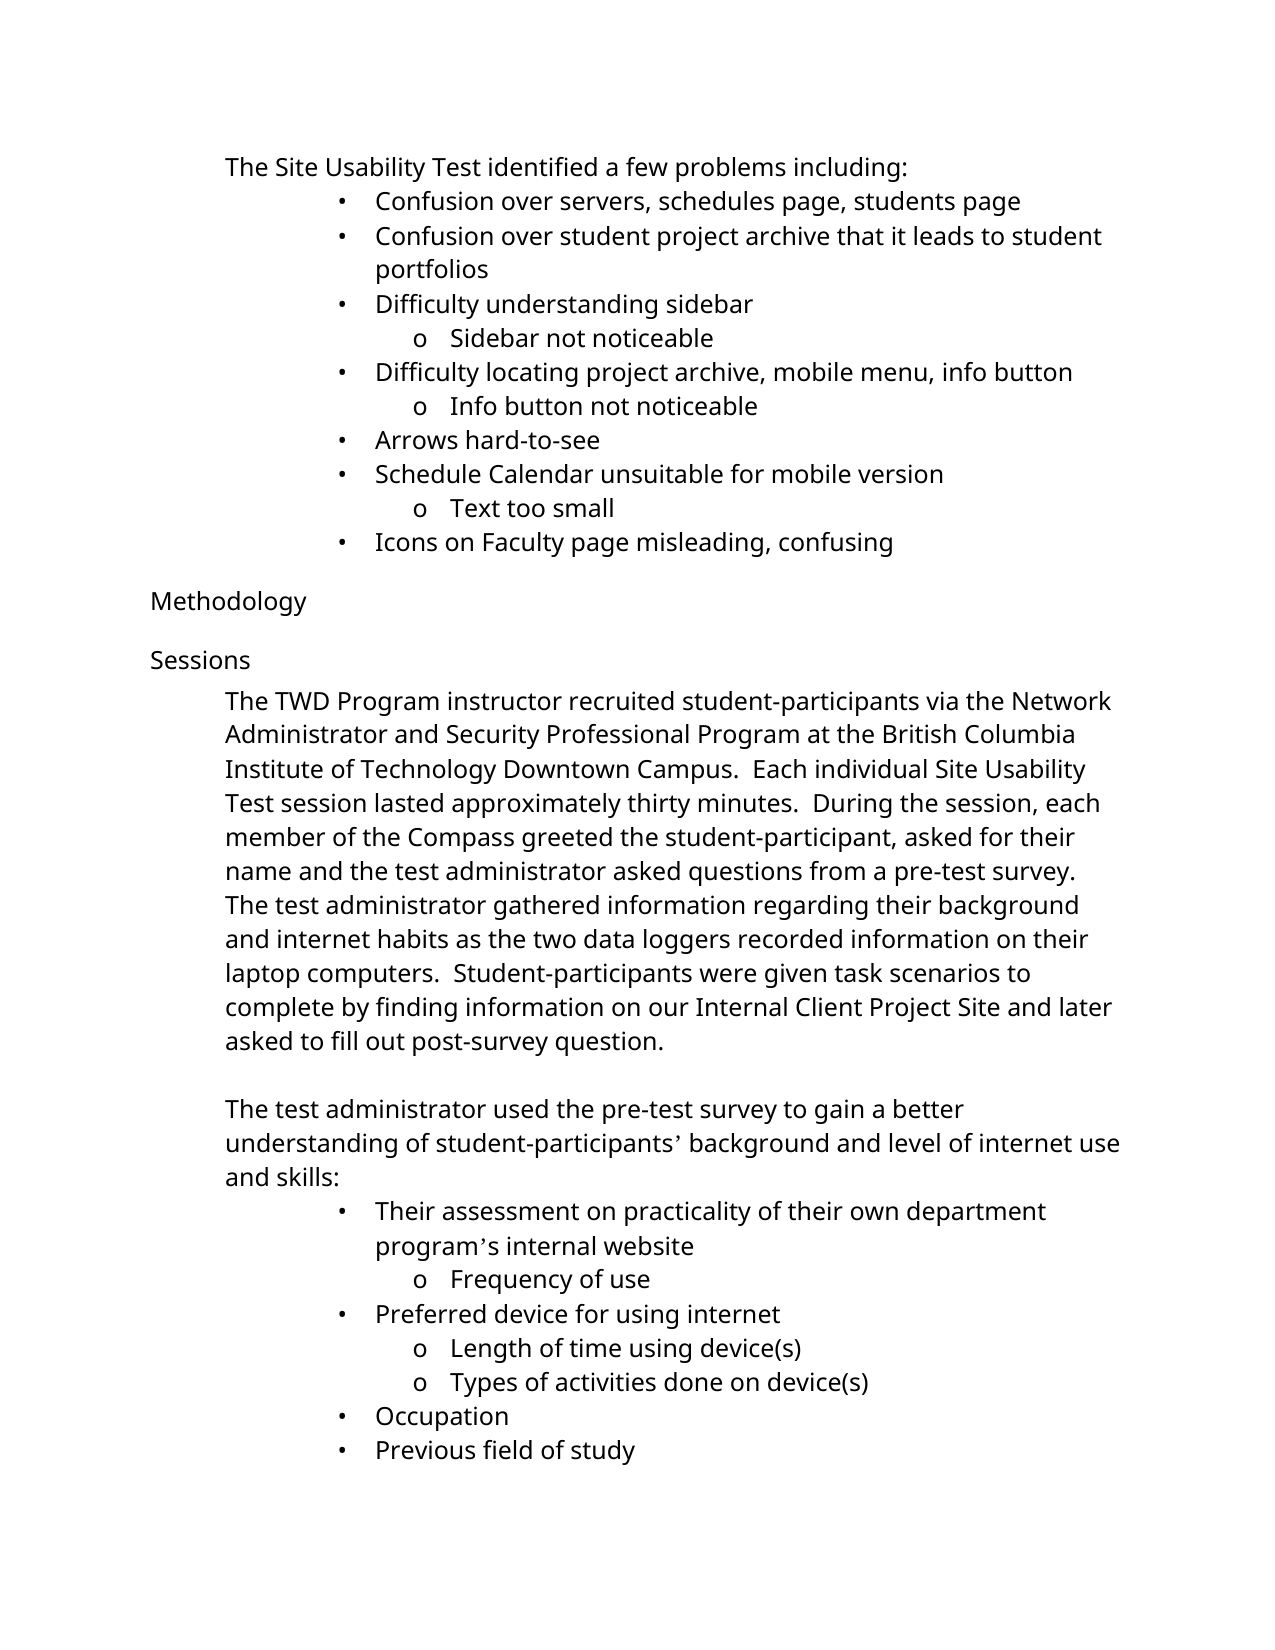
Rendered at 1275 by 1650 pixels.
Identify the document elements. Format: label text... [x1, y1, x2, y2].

list Info button not noticeable [412, 388, 1125, 422]
list Icons on Faculty page misleading, confusing [337, 525, 1125, 559]
list Previous field of study [337, 1432, 1125, 1467]
subtitle Sessions [150, 643, 1125, 677]
list Length of time using device(s) [412, 1330, 1125, 1364]
list Their assessment on practicality of their own department program’s internal website [337, 1194, 1125, 1262]
list Difficulty understanding sidebar [337, 286, 1125, 320]
list Difficulty locating project archive, mobile menu, info button [337, 354, 1125, 388]
list Types of activities done on device(s) [412, 1364, 1125, 1398]
list Schedule Calendar unsuitable for mobile version [337, 457, 1125, 491]
text The TWD Program instructor recruited student-participants via the Network Administrator and Security Professional Program at the British Columbia Institute of Technology Downtown Campus. Each individual Site Usability Test session lasted approximately thirty minutes. During the session, each member of the Compass greeted the student-participant, asked for their name and the test administrator asked questions from a pre-test survey. The test administrator gathered information regarding their background and internet habits as the two data loggers recorded information on their laptop computers. Student-participants were given task scenarios to complete by finding information on our Internal Client Project Site and later asked to fill out post-survey question. [225, 683, 1125, 1058]
text The test administrator used the pre-test survey to gain a better understanding of student-participants’ background and level of internet use and skills: [225, 1092, 1125, 1194]
list Arrows hard-to-see [337, 422, 1125, 457]
list Confusion over servers, schedules page, students page [337, 184, 1125, 218]
list Occupation [337, 1398, 1125, 1432]
subtitle Methodology [150, 584, 1125, 618]
list Frequency of use [412, 1262, 1125, 1296]
list Text too small [412, 491, 1125, 525]
list Preferred device for using internet [337, 1296, 1125, 1330]
text The Site Usability Test identified a few problems including: [150, 150, 1125, 184]
list Confusion over student project archive that it leads to student portfolios [337, 218, 1125, 286]
list Sidebar not noticeable [412, 320, 1125, 354]
